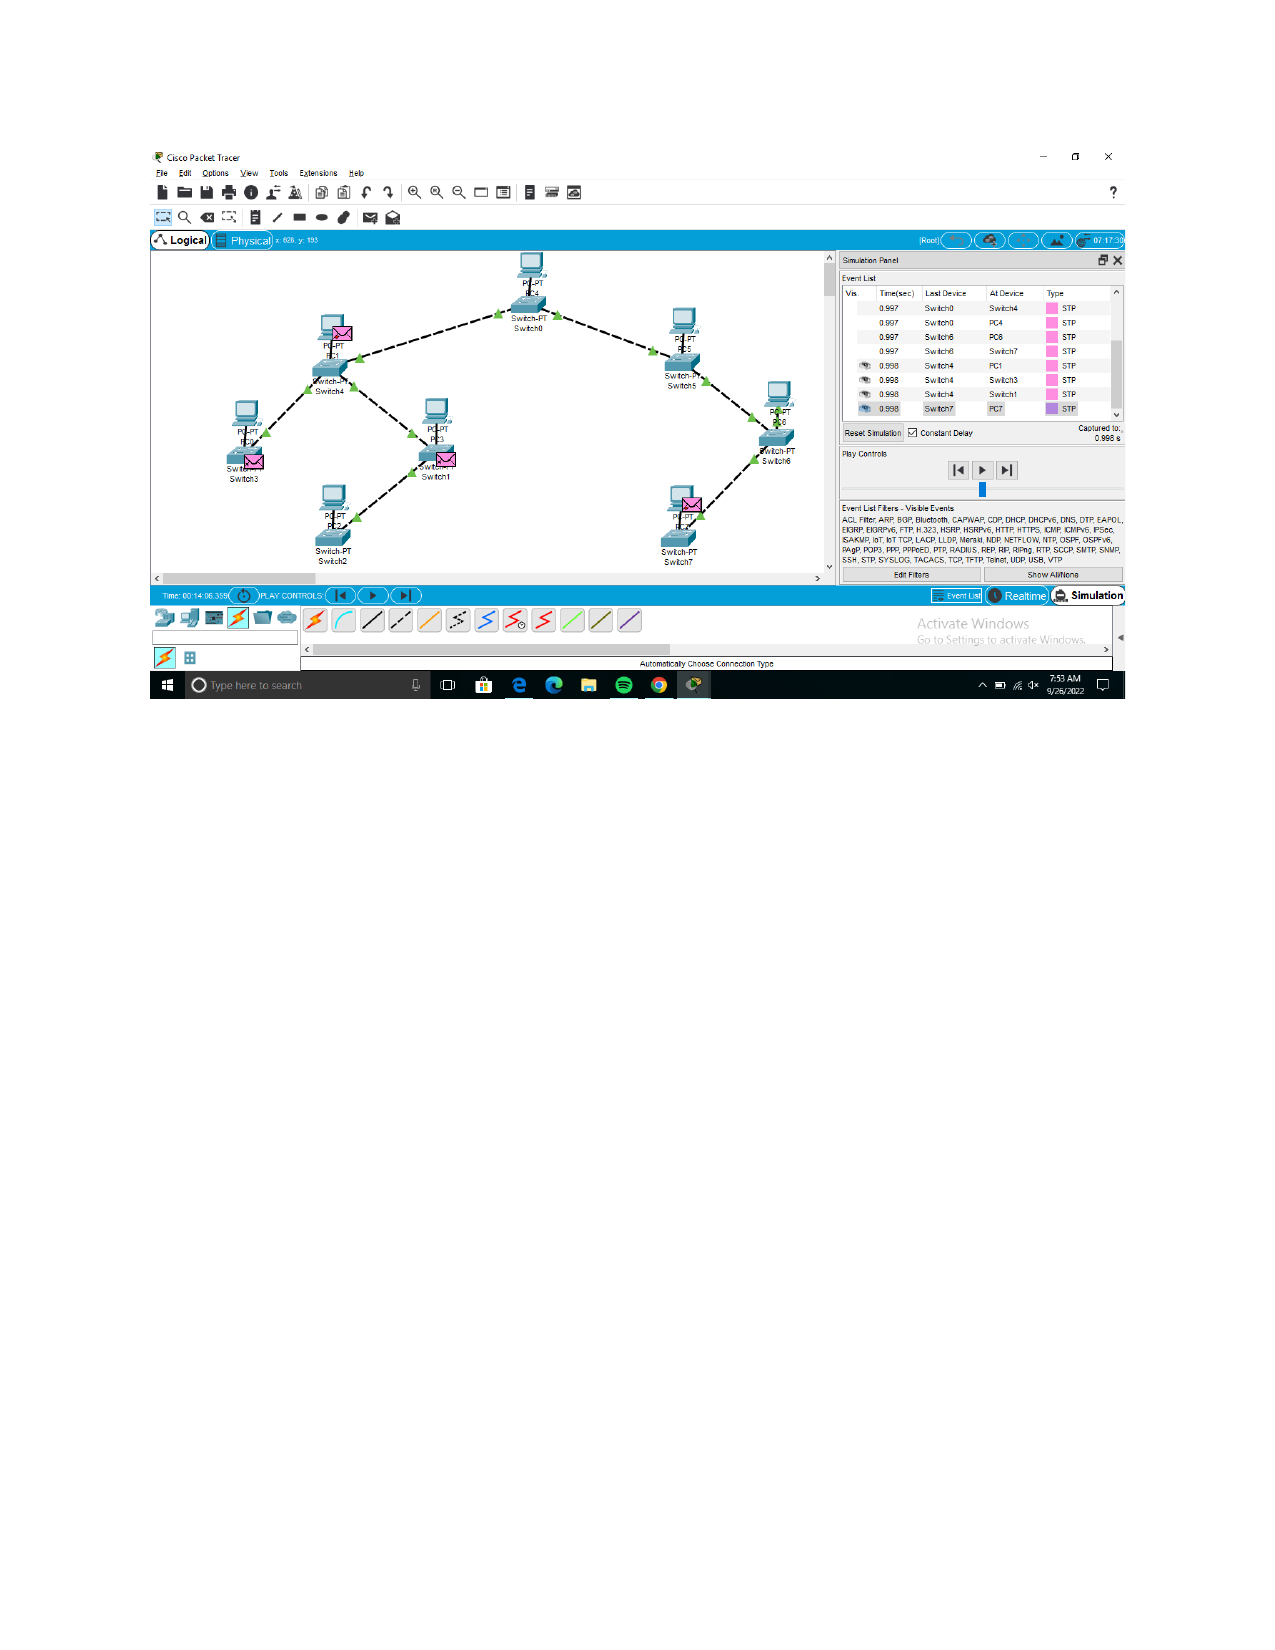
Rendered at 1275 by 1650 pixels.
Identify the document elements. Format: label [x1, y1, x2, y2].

picture [984, 235, 996, 245]
picture [989, 589, 1001, 602]
picture [150, 150, 1125, 699]
picture [1076, 239, 1084, 248]
